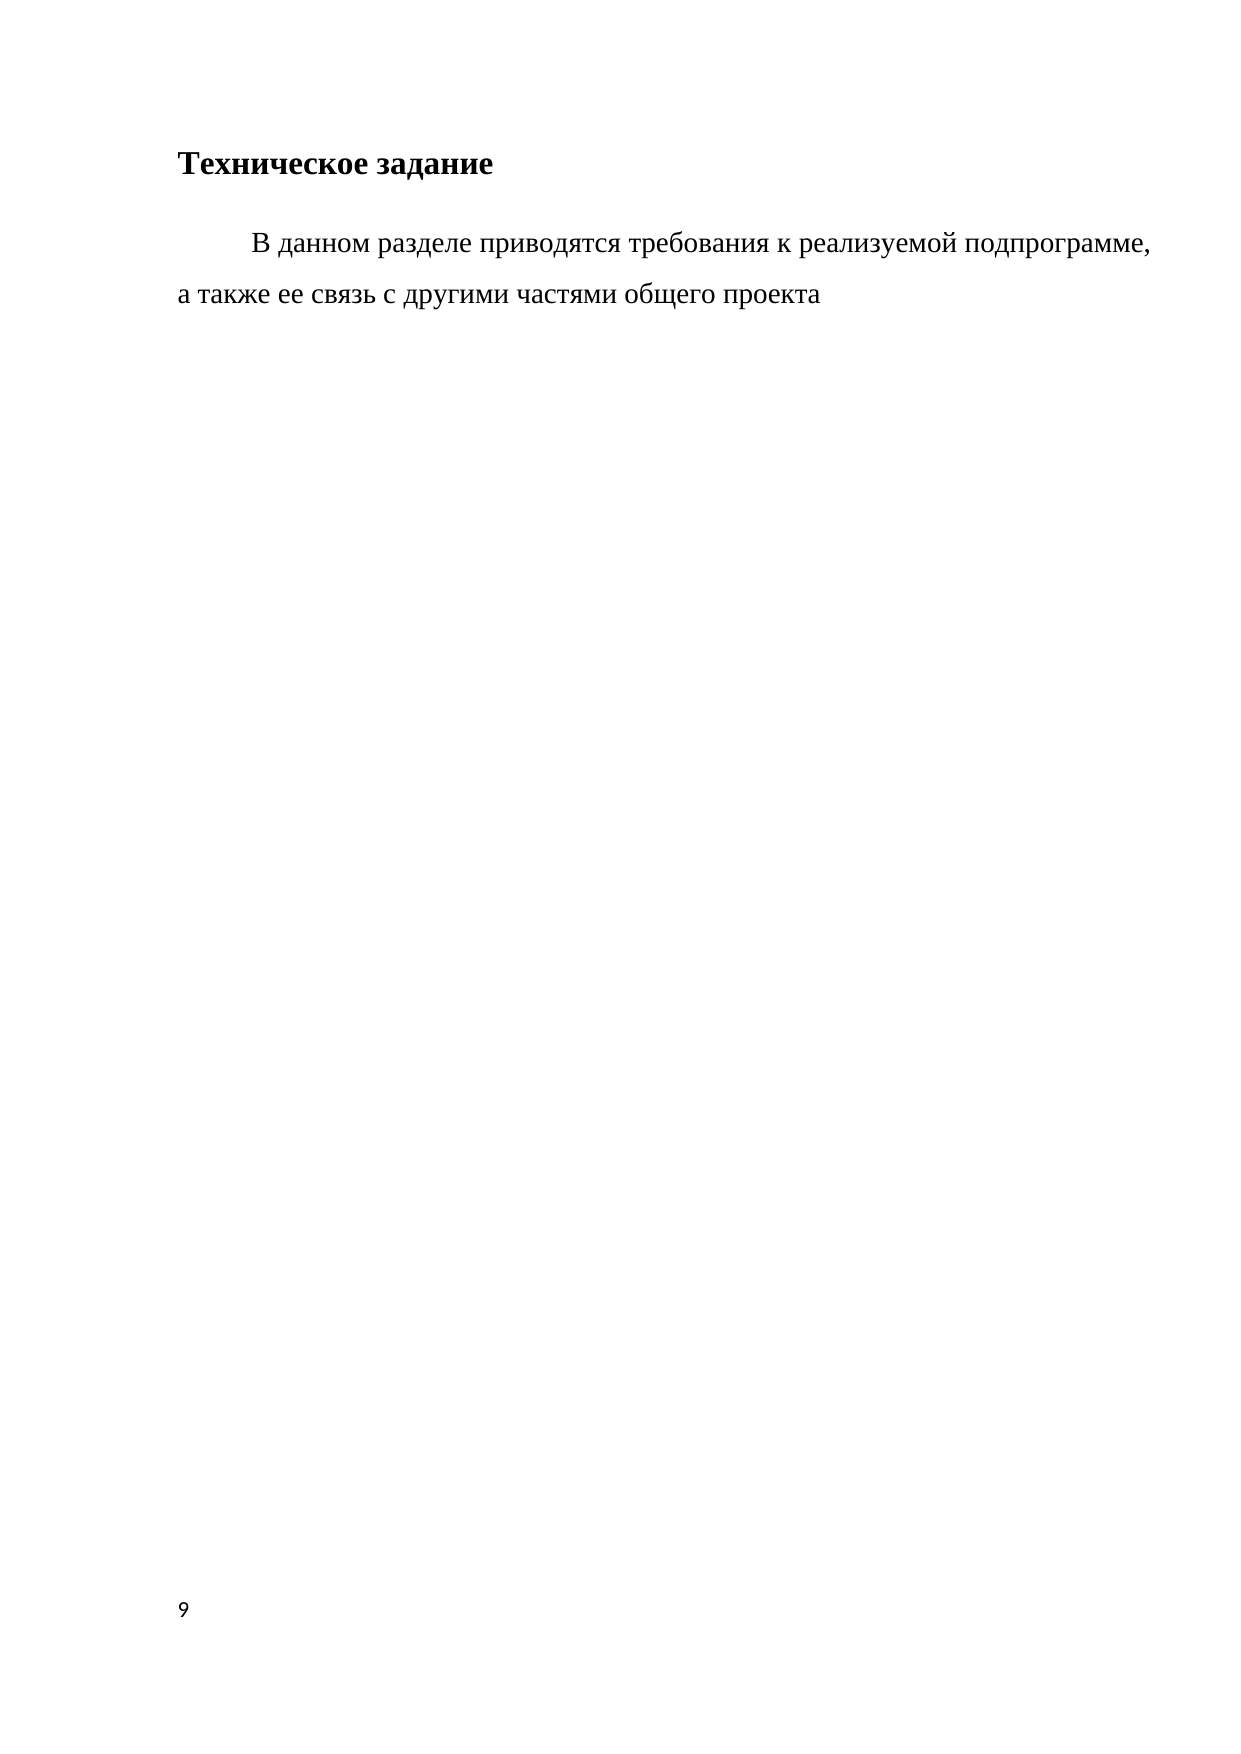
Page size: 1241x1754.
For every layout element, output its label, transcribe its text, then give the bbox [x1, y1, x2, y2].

text В данном разделе приводятся требования к реализуемой подпрограмме, а также ее связь с другими частями общего проекта [177, 226, 1152, 309]
subtitle Техническое задание [177, 143, 1152, 181]
